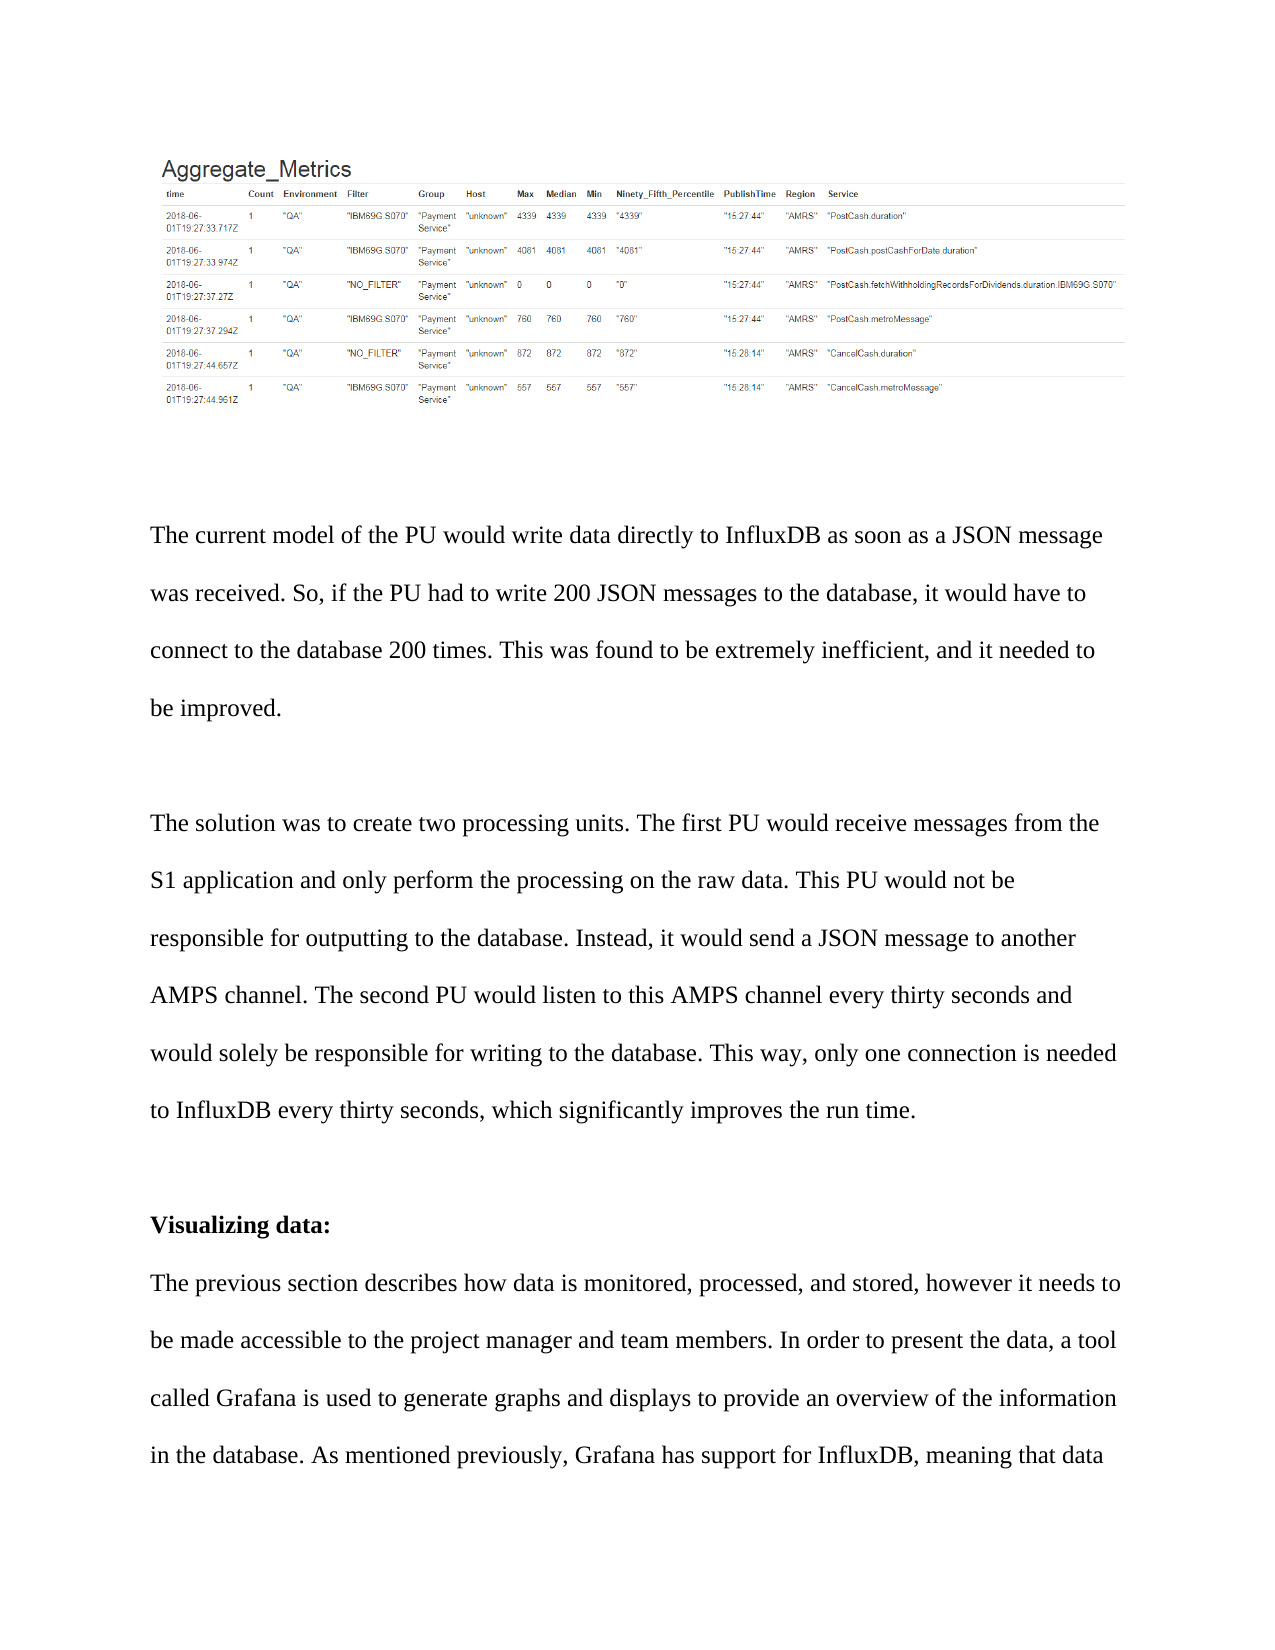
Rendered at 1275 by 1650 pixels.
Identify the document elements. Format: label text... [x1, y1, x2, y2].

text The solution was to create two processing units. The first PU would receive messages from the S1 application and only perform the processing on the raw data. This PU would not be responsible for outputting to the database. Instead, it would send a JSON message to another AMPS channel. The second PU would listen to this AMPS channel every thirty seconds and would solely be responsible for writing to the database. This way, only one connection is needed to InfluxDB every thirty seconds, which significantly improves the run time. [150, 808, 1125, 1124]
picture [150, 150, 1125, 432]
text Visualizing data: [150, 1210, 1125, 1239]
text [150, 1268, 1125, 1469]
text The current model of the PU would write data directly to InfluxDB as soon as a JSON message was received. So, if the PU had to write 200 JSON messages to the database, it would have to connect to the database 200 times. This was found to be extremely inefficient, and it needed to be improved. [150, 520, 1125, 721]
